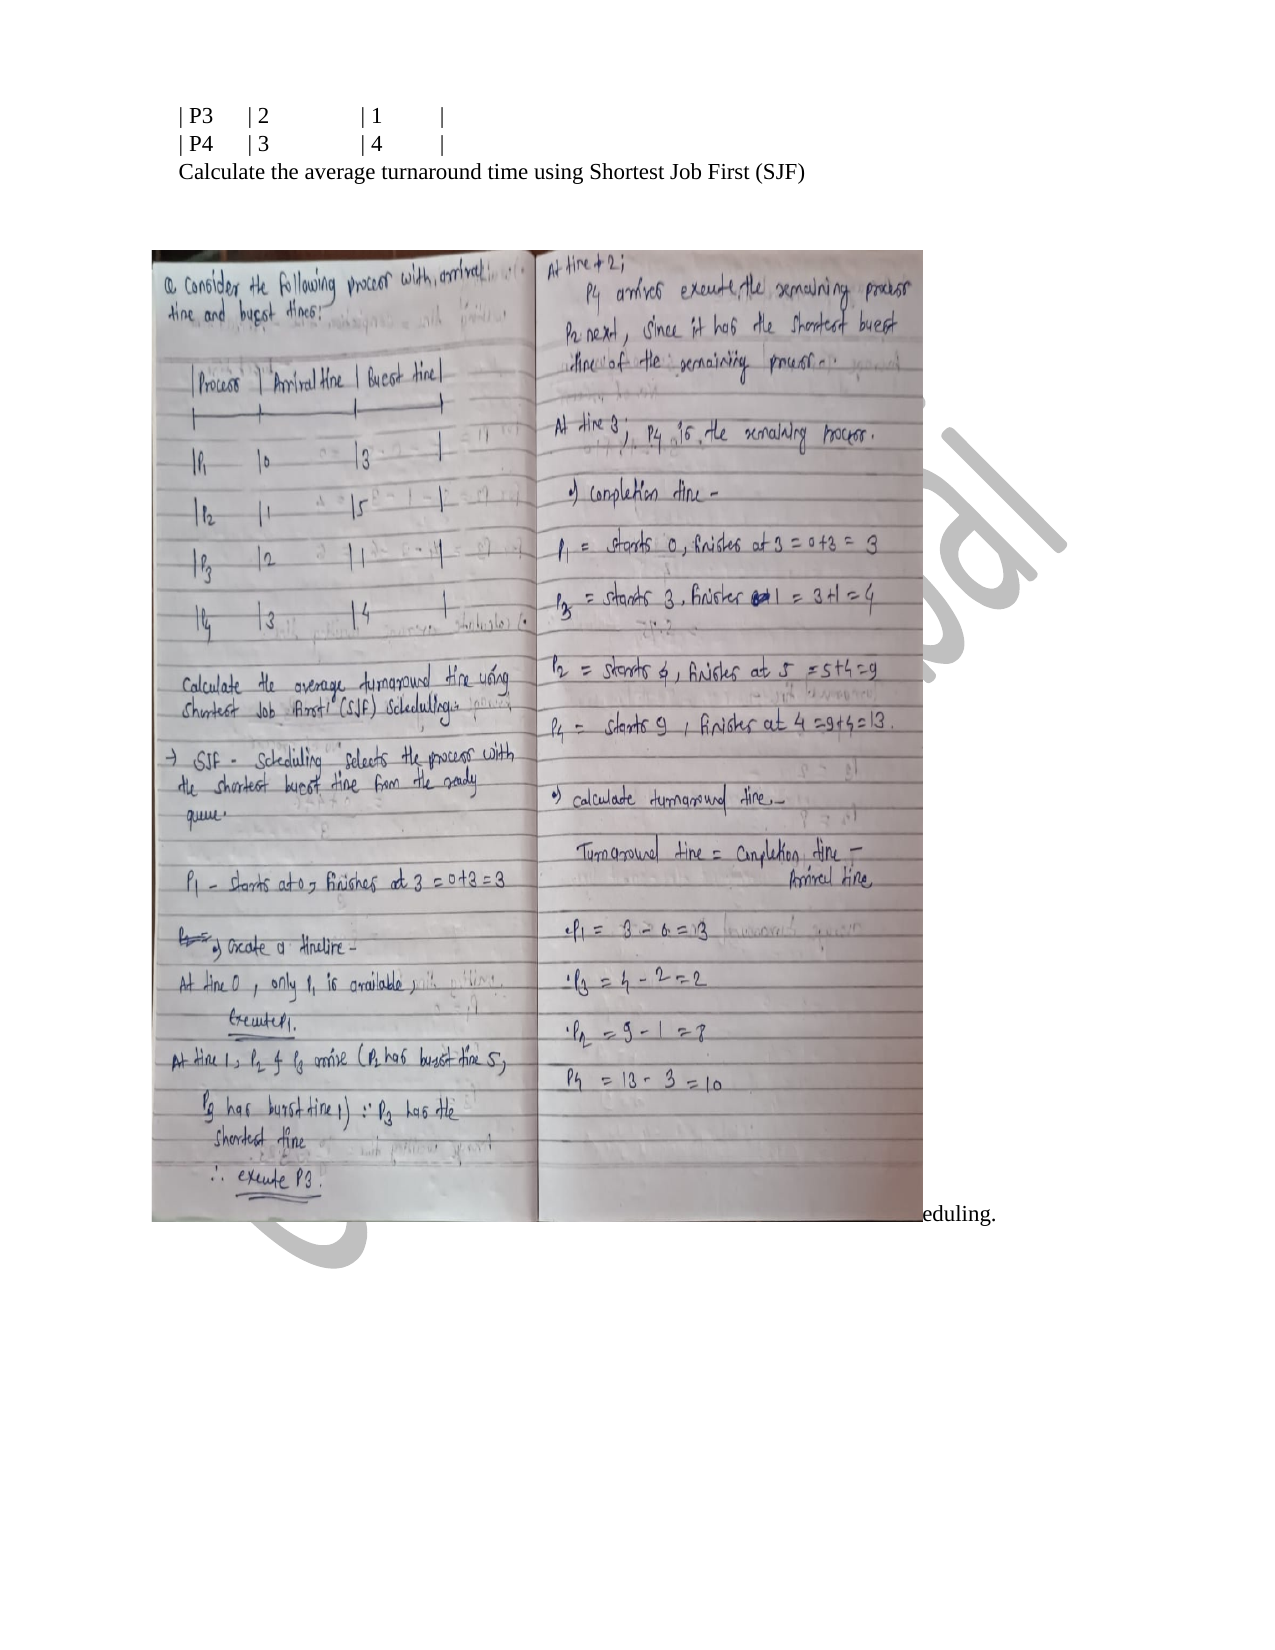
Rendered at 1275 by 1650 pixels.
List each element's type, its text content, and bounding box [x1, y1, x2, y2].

picture [152, 250, 923, 1221]
text | P3 | 2 | 1 | [150, 103, 1123, 129]
text | P4 | 3 | 4 | [150, 130, 1123, 157]
text Calculate the average turnaround time using Shortest Job First (SJF) [150, 158, 1123, 184]
